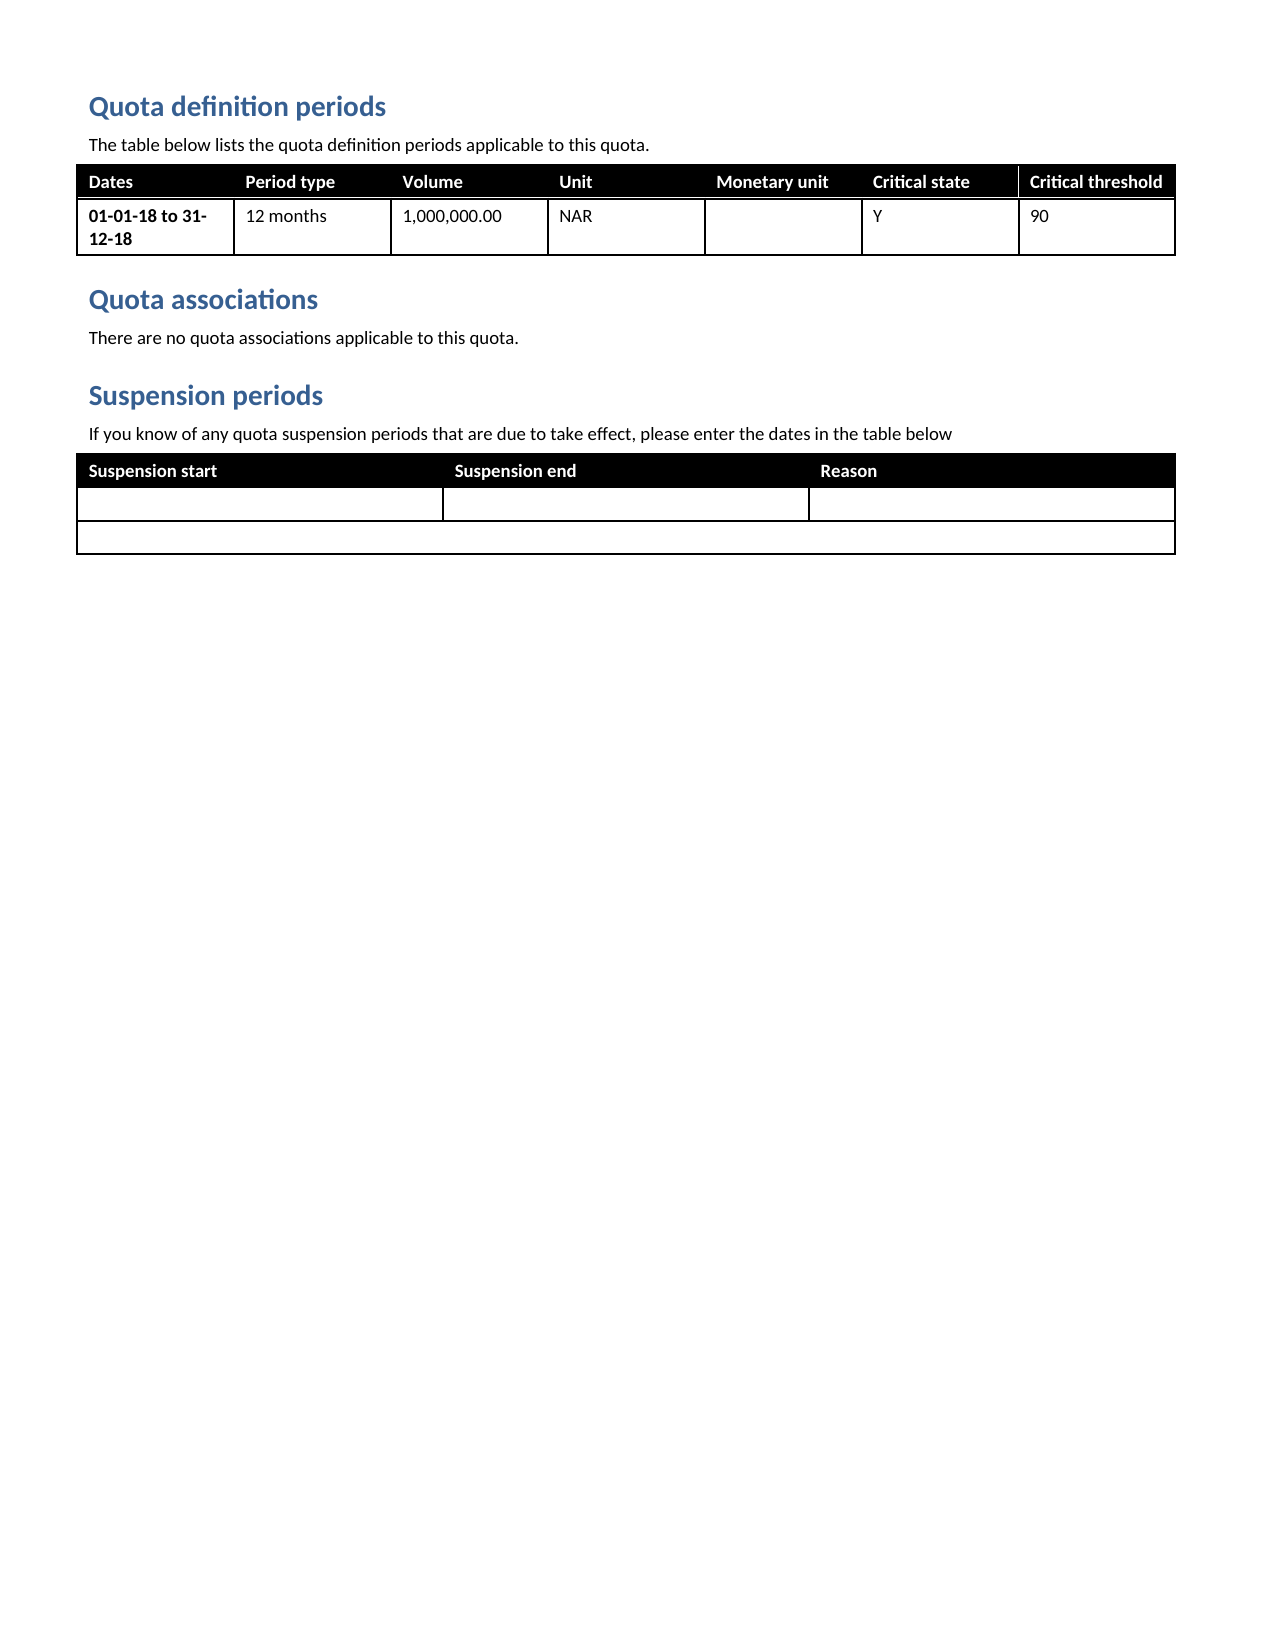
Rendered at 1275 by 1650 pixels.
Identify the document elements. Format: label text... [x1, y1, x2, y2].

table_header Unit [548, 166, 705, 197]
table_cell [78, 488, 442, 519]
table_header Critical threshold [1019, 166, 1174, 197]
table_cell 12 months [235, 200, 390, 254]
text The table below lists the quota definition periods applicable to this quota. [88, 134, 1186, 157]
text If you know of any quota suspension periods that are due to take effect, please enter the dates in the table below [88, 422, 1186, 445]
table_cell [78, 522, 443, 553]
subtitle Quota definition periods [88, 88, 1186, 124]
table_cell NAR [549, 200, 704, 254]
table_cell 1,000,000.00 [392, 200, 547, 254]
subtitle Quota associations [88, 281, 1186, 316]
table_header Suspension start [78, 455, 443, 486]
table_header Suspension end [443, 455, 809, 486]
table_cell [706, 200, 861, 254]
table_header Reason [809, 455, 1174, 486]
table_cell Y [863, 200, 1018, 254]
table_cell [444, 488, 808, 519]
subtitle Suspension periods [88, 377, 1186, 413]
table_cell [809, 522, 1174, 553]
table_header Period type [234, 166, 391, 197]
text There are no quota associations applicable to this quota. [88, 326, 1186, 349]
table_header Critical state [862, 166, 1018, 197]
table_header Monetary unit [705, 166, 862, 197]
table_cell [443, 522, 809, 553]
table_cell [810, 488, 1174, 519]
table_cell 90 [1020, 200, 1174, 254]
table_cell 01-01-18 to 31-12-18 [78, 200, 233, 254]
table_header Dates [78, 166, 234, 197]
table_header Volume [391, 166, 548, 197]
